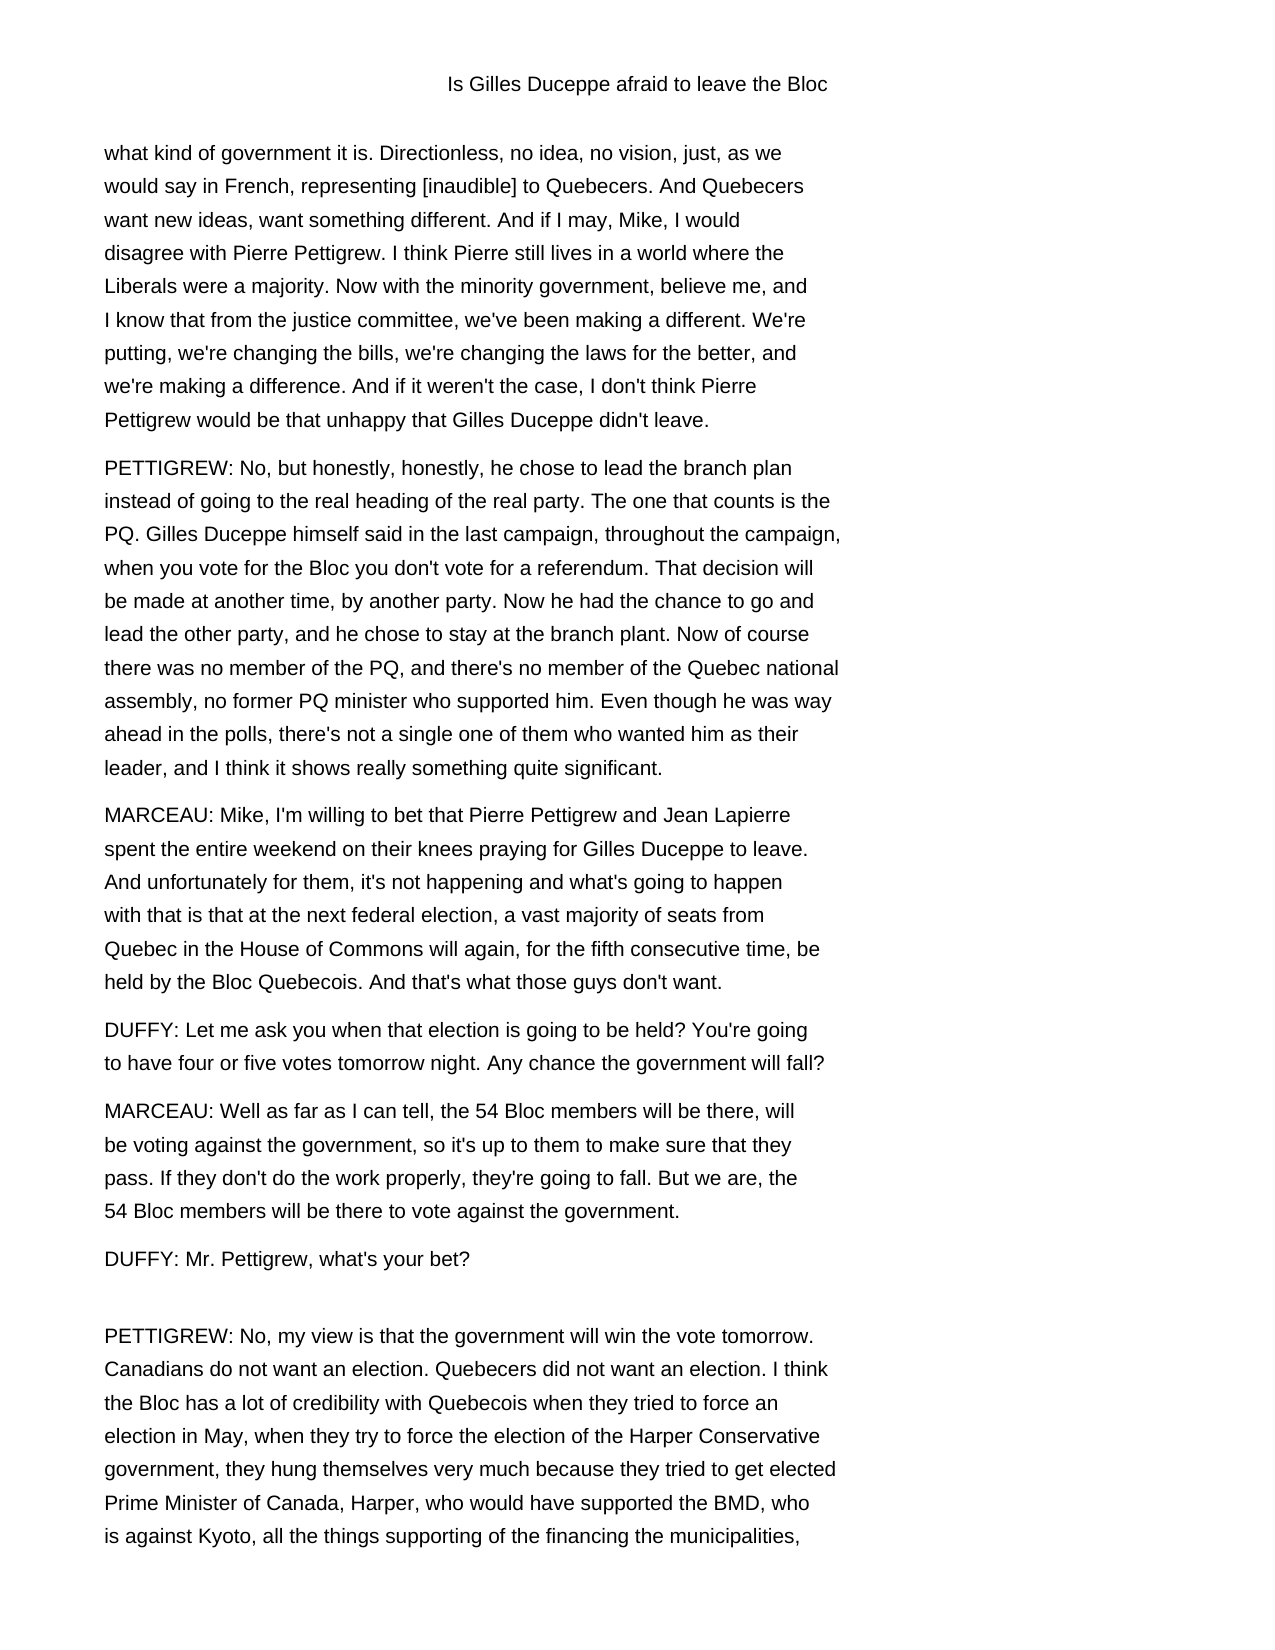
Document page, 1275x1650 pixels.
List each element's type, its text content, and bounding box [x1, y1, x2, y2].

text with that is that at the next federal election, a vast majority of seats from [104, 900, 1171, 927]
text the Bloc has a lot of credibility with Quebecois when they tried to force an [104, 1387, 1171, 1414]
text Pettigrew would be that unhappy that Gilles Duceppe didn't leave. [104, 404, 1171, 431]
text when you vote for the Bloc you don't vote for a referendum. That decision will [104, 552, 1171, 579]
text DUFFY: Let me ask you when that election is going to be held? You're going [104, 1015, 1171, 1042]
text Prime Minister of Canada, Harper, who would have supported the BMD, who [104, 1487, 1171, 1514]
text DUFFY: Mr. Pettigrew, what's your bet? [104, 1244, 1171, 1271]
text be made at another time, by another party. Now he had the chance to go and [104, 586, 1171, 613]
text what kind of government it is. Directionless, no idea, no vision, just, as we [104, 138, 1171, 165]
text want new ideas, want something different. And if I may, Mike, I would [104, 204, 1171, 231]
text assembly, no former PQ minister who supported him. Even though he was way [104, 686, 1171, 713]
text PQ. Gilles Duceppe himself said in the last campaign, throughout the campaign, [104, 519, 1171, 546]
text I know that from the justice committee, we've been making a different. We're [104, 304, 1171, 331]
text Quebec in the House of Commons will again, for the fifth consecutive time, be [104, 933, 1171, 961]
text disagree with Pierre Pettigrew. I think Pierre still lives in a world where the [104, 238, 1171, 265]
text to have four or five votes tomorrow night. Any chance the government will fall? [104, 1048, 1171, 1075]
text ahead in the polls, there's not a single one of them who wanted him as their [104, 719, 1171, 746]
text instead of going to the real heading of the real party. The one that counts is the [104, 486, 1171, 513]
text is against Kyoto, all the things supporting of the financing the municipalities, [104, 1521, 1171, 1548]
text PETTIGREW: No, but honestly, honestly, he chose to lead the branch plan [104, 452, 1171, 479]
text spent the entire weekend on their knees praying for Gilles Duceppe to leave. [104, 833, 1171, 861]
text PETTIGREW: No, my view is that the government will win the vote tomorrow. [104, 1321, 1171, 1348]
text putting, we're changing the bills, we're changing the laws for the better, and [104, 338, 1171, 365]
text 54 Bloc members will be there to vote against the government. [104, 1196, 1171, 1223]
text lead the other party, and he chose to stay at the branch plant. Now of course [104, 619, 1171, 646]
text And unfortunately for them, it's not happening and what's going to happen [104, 867, 1171, 894]
text would say in French, representing [inaudible] to Quebecers. And Quebecers [104, 171, 1171, 198]
text there was no member of the PQ, and there's no member of the Quebec national [104, 652, 1171, 679]
text pass. If they don't do the work properly, they're going to fall. But we are, the [104, 1163, 1171, 1190]
text Liberals were a majority. Now with the minority government, believe me, and [104, 271, 1171, 298]
text Canadians do not want an election. Quebecers did not want an election. I think [104, 1354, 1171, 1381]
text we're making a difference. And if it weren't the case, I don't think Pierre [104, 371, 1171, 398]
text be voting against the government, so it's up to them to make sure that they [104, 1129, 1171, 1156]
text government, they hung themselves very much because they tried to get elected [104, 1454, 1171, 1481]
text held by the Bloc Quebecois. And that's what those guys don't want. [104, 967, 1171, 994]
text leader, and I think it shows really something quite significant. [104, 752, 1171, 779]
text election in May, when they try to force the election of the Harper Conservative [104, 1421, 1171, 1448]
text MARCEAU: Mike, I'm willing to bet that Pierre Pettigrew and Jean Lapierre [104, 800, 1171, 827]
text MARCEAU: Well as far as I can tell, the 54 Bloc members will be there, will [104, 1096, 1171, 1123]
